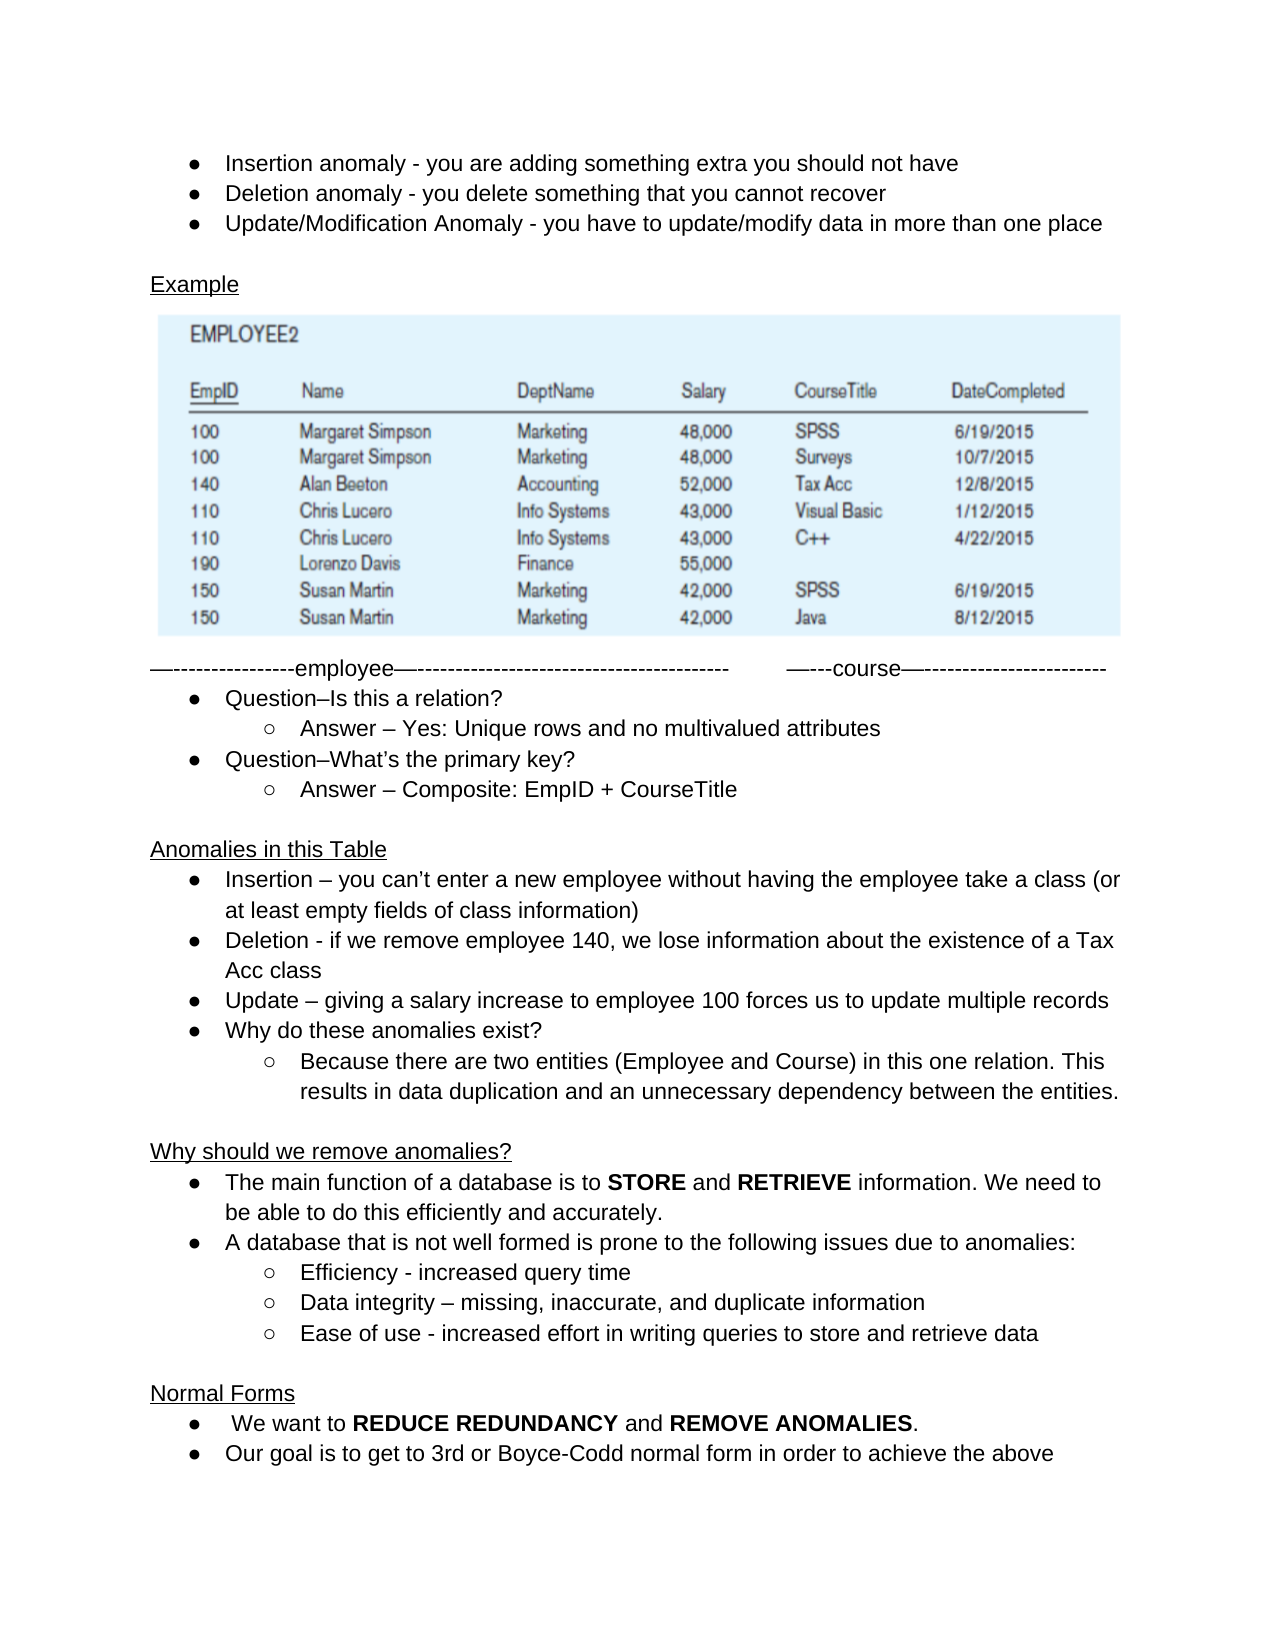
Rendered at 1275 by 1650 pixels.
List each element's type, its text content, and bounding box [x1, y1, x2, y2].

list Deletion - if we remove employee 140, we lose information about the existence of a Tax Acc class [187, 927, 1125, 983]
list Our goal is to get to 3rd or Boyce-Codd normal form in order to achieve the above [187, 1440, 1125, 1467]
list Question–Is this a relation? [187, 685, 1125, 711]
list Ease of use - increased effort in writing queries to store and retrieve data [262, 1319, 1125, 1346]
list Insertion – you can’t enter a new employee without having the employee take a class (or at least empty fields of class information) [187, 866, 1125, 923]
list Why do these anomalies exist? [187, 1017, 1125, 1044]
text Example [150, 271, 1125, 297]
list Update – giving a salary increase to employee 100 forces us to update multiple records [187, 987, 1125, 1013]
text Anomalies in this Table [150, 836, 1125, 862]
list Because there are two entities (Employee and Course) in this one relation. This results in data duplication and an unnecessary dependency between the entities. [262, 1048, 1125, 1104]
list Deletion anomaly - you delete something that you cannot recover [187, 180, 1125, 207]
list Insertion anomaly - you are adding something extra you should not have [187, 150, 1125, 176]
list Data integrity – missing, inaccurate, and duplicate information [262, 1289, 1125, 1316]
text Why should we remove anomalies? [150, 1138, 1125, 1164]
text Normal Forms [150, 1380, 1125, 1406]
list Question–What’s the primary key? [187, 746, 1125, 772]
list Efficiency - increased query time [262, 1259, 1125, 1285]
list Answer – Composite: EmpID + CourseTitle [262, 776, 1125, 802]
list Answer – Yes: Unique rows and no multivalued attributes [262, 715, 1125, 742]
list Update/Modification Anomaly - you have to update/modify data in more than one place [187, 210, 1125, 237]
picture [150, 301, 1125, 651]
text —----------------employee—----------------------------------------- —---course—------------------------ [150, 655, 1125, 681]
list The main function of a database is to STORE and RETRIEVE information. We need to be able to do this efficiently and accurately. [187, 1168, 1125, 1225]
list We want to REDUCE REDUNDANCY and REMOVE ANOMALIES. [187, 1410, 1125, 1436]
list A database that is not well formed is prone to the following issues due to anomalies: [187, 1229, 1125, 1255]
